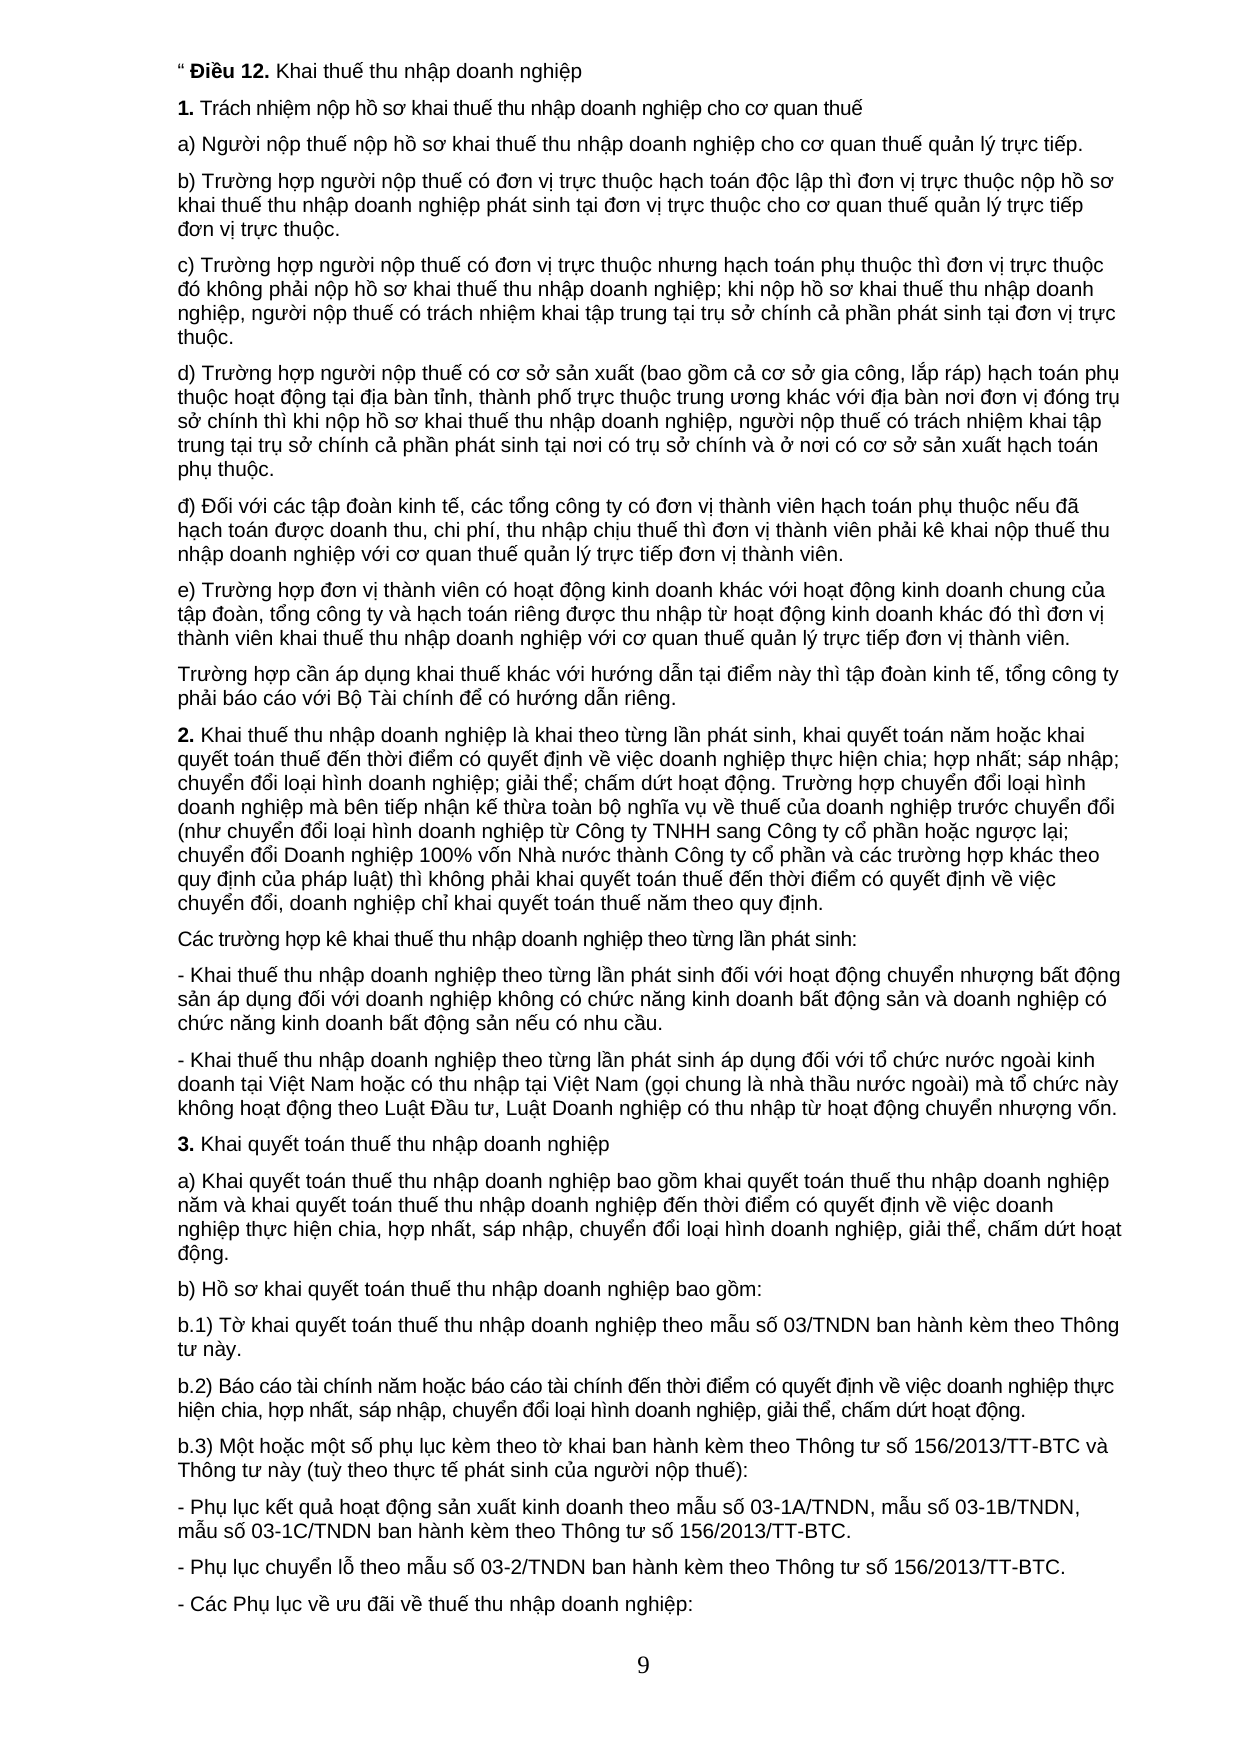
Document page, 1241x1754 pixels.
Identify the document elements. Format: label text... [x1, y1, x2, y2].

text c) Trường hợp người nộp thuế có đơn vị trực thuộc nhưng hạch toán phụ thuộc thì đơn vị trực thuộc đó không phải nộp hồ sơ khai thuế thu nhập doanh nghiệp; khi nộp hồ sơ khai thuế thu nhập doanh nghiệp, người nộp thuế có trách nhiệm khai tập trung tại trụ sở chính cả phần phát sinh tại đơn vị trực thuộc. [177, 253, 1122, 349]
text đ) Đối với các tập đoàn kinh tế, các tổng công ty có đơn vị thành viên hạch toán phụ thuộc nếu đã hạch toán được doanh thu, chi phí, thu nhập chịu thuế thì đơn vị thành viên phải kê khai nộp thuế thu nhập doanh nghiệp với cơ quan thuế quản lý trực tiếp đơn vị thành viên. [177, 493, 1122, 565]
text Các trường hợp kê khai thuế thu nhập doanh nghiệp theo từng lần phát sinh: [177, 927, 1126, 951]
text b.1) Tờ khai quyết toán thuế thu nhập doanh nghiệp theo mẫu số 03/TNDN ban hành kèm theo Thông tư này. [177, 1313, 1122, 1361]
text b.2) Báo cáo tài chính năm hoặc báo cáo tài chính đến thời điểm có quyết định về việc doanh nghiệp thực hiện chia, hợp nhất, sáp nhập, chuyển đổi loại hình doanh nghiệp, giải thể, chấm dứt hoạt động. [177, 1374, 1122, 1422]
text - Khai thuế thu nhập doanh nghiệp theo từng lần phát sinh áp dụng đối với tổ chức nước ngoài kinh doanh tại Việt Nam hoặc có thu nhập tại Việt Nam (gọi chung là nhà thầu nước ngoài) mà tổ chức này không hoạt động theo Luật Đầu tư, Luật Doanh nghiệp có thu nhập từ hoạt động chuyển nhượng vốn. [177, 1048, 1122, 1119]
text d) Trường hợp người nộp thuế có cơ sở sản xuất (bao gồm cả cơ sở gia công, lắp ráp) hạch toán phụ thuộc hoạt động tại địa bàn tỉnh, thành phố trực thuộc trung ương khác với địa bàn nơi đơn vị đóng trụ sở chính thì khi nộp hồ sơ khai thuế thu nhập doanh nghiệp, người nộp thuế có trách nhiệm khai tập trung tại trụ sở chính cả phần phát sinh tại nơi có trụ sở chính và ở nơi có cơ sở sản xuất hạch toán phụ thuộc. [177, 361, 1122, 481]
text a) Khai quyết toán thuế thu nhập doanh nghiệp bao gồm khai quyết toán thuế thu nhập doanh nghiệp năm và khai quyết toán thuế thu nhập doanh nghiệp đến thời điểm có quyết định về việc doanh nghiệp thực hiện chia, hợp nhất, sáp nhập, chuyển đổi loại hình doanh nghiệp, giải thể, chấm dứt hoạt động. [177, 1168, 1122, 1264]
text b.3) Một hoặc một số phụ lục kèm theo tờ khai ban hành kèm theo Thông tư số 156/2013/TT-BTC và Thông tư này (tuỳ theo thực tế phát sinh của người nộp thuế): [177, 1434, 1122, 1482]
text 3. Khai quyết toán thuế thu nhập doanh nghiệp [177, 1132, 1122, 1156]
text “ Điều 12. Khai thuế thu nhập doanh nghiệp [177, 59, 1122, 83]
text - Phụ lục kết quả hoạt động sản xuất kinh doanh theo mẫu số 03-1A/TNDN, mẫu số 03-1B/TNDN, mẫu số 03-1C/TNDN ban hành kèm theo Thông tư số 156/2013/TT-BTC. [177, 1494, 1122, 1542]
text a) Người nộp thuế nộp hồ sơ khai thuế thu nhập doanh nghiệp cho cơ quan thuế quản lý trực tiếp. [177, 132, 1122, 156]
text - Khai thuế thu nhập doanh nghiệp theo từng lần phát sinh đối với hoạt động chuyển nhượng bất động sản áp dụng đối với doanh nghiệp không có chức năng kinh doanh bất động sản và doanh nghiệp có chức năng kinh doanh bất động sản nếu có nhu cầu. [177, 963, 1122, 1035]
text b) Hồ sơ khai quyết toán thuế thu nhập doanh nghiệp bao gồm: [177, 1277, 1122, 1301]
text e) Trường hợp đơn vị thành viên có hoạt động kinh doanh khác với hoạt động kinh doanh chung của tập đoàn, tổng công ty và hạch toán riêng được thu nhập từ hoạt động kinh doanh khác đó thì đơn vị thành viên khai thuế thu nhập doanh nghiệp với cơ quan thuế quản lý trực tiếp đơn vị thành viên. [177, 578, 1122, 650]
text b) Trường hợp người nộp thuế có đơn vị trực thuộc hạch toán độc lập thì đơn vị trực thuộc nộp hồ sơ khai thuế thu nhập doanh nghiệp phát sinh tại đơn vị trực thuộc cho cơ quan thuế quản lý trực tiếp đơn vị trực thuộc. [177, 168, 1122, 240]
text - Các Phụ lục về ưu đãi về thuế thu nhập doanh nghiệp: [177, 1591, 1122, 1615]
text 1. Trách nhiệm nộp hồ sơ khai thuế thu nhập doanh nghiệp cho cơ quan thuế [177, 96, 1122, 119]
text Trường hợp cần áp dụng khai thuế khác với hướng dẫn tại điểm này thì tập đoàn kinh tế, tổng công ty phải báo cáo với Bộ Tài chính để có hướng dẫn riêng. [177, 662, 1122, 710]
text 2. Khai thuế thu nhập doanh nghiệp là khai theo từng lần phát sinh, khai quyết toán năm hoặc khai quyết toán thuế đến thời điểm có quyết định về việc doanh nghiệp thực hiện chia; hợp nhất; sáp nhập; chuyển đổi loại hình doanh nghiệp; giải thể; chấm dứt hoạt động. Trường hợp chuyển đổi loại hình doanh nghiệp mà bên tiếp nhận kế thừa toàn bộ nghĩa vụ về thuế của doanh nghiệp trước chuyển đổi (như chuyển đổi loại hình doanh nghiệp từ Công ty TNHH sang Công ty cổ phần hoặc ngược lại; chuyển đổi Doanh nghiệp 100% vốn Nhà nước thành Công ty cổ phần và các trường hợp khác theo quy định của pháp luật) thì không phải khai quyết toán thuế đến thời điểm có quyết định về việc chuyển đổi, doanh nghiệp chỉ khai quyết toán thuế năm theo quy định. [177, 723, 1122, 914]
text - Phụ lục chuyển lỗ theo mẫu số 03-2/TNDN ban hành kèm theo Thông tư số 156/2013/TT-BTC. [177, 1555, 1122, 1579]
